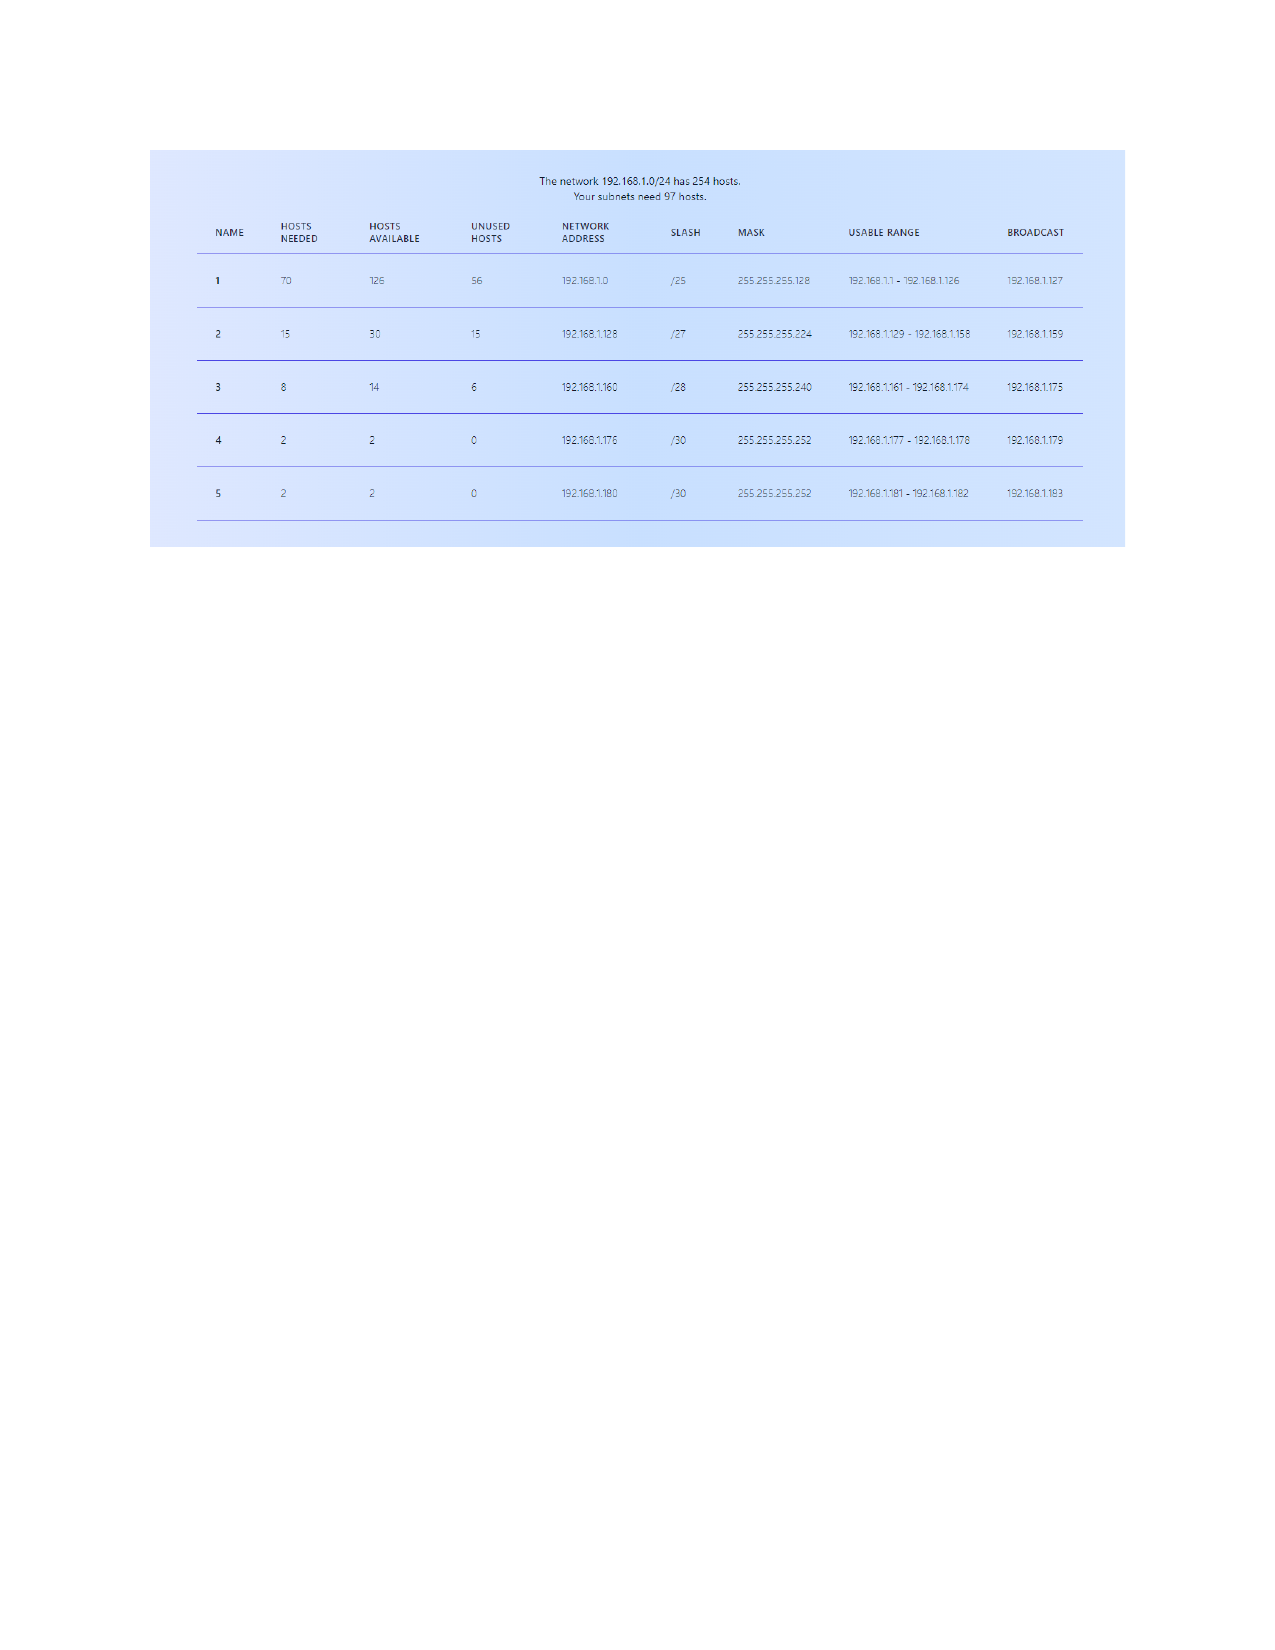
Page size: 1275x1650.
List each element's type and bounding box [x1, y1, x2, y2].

picture [150, 150, 1125, 547]
